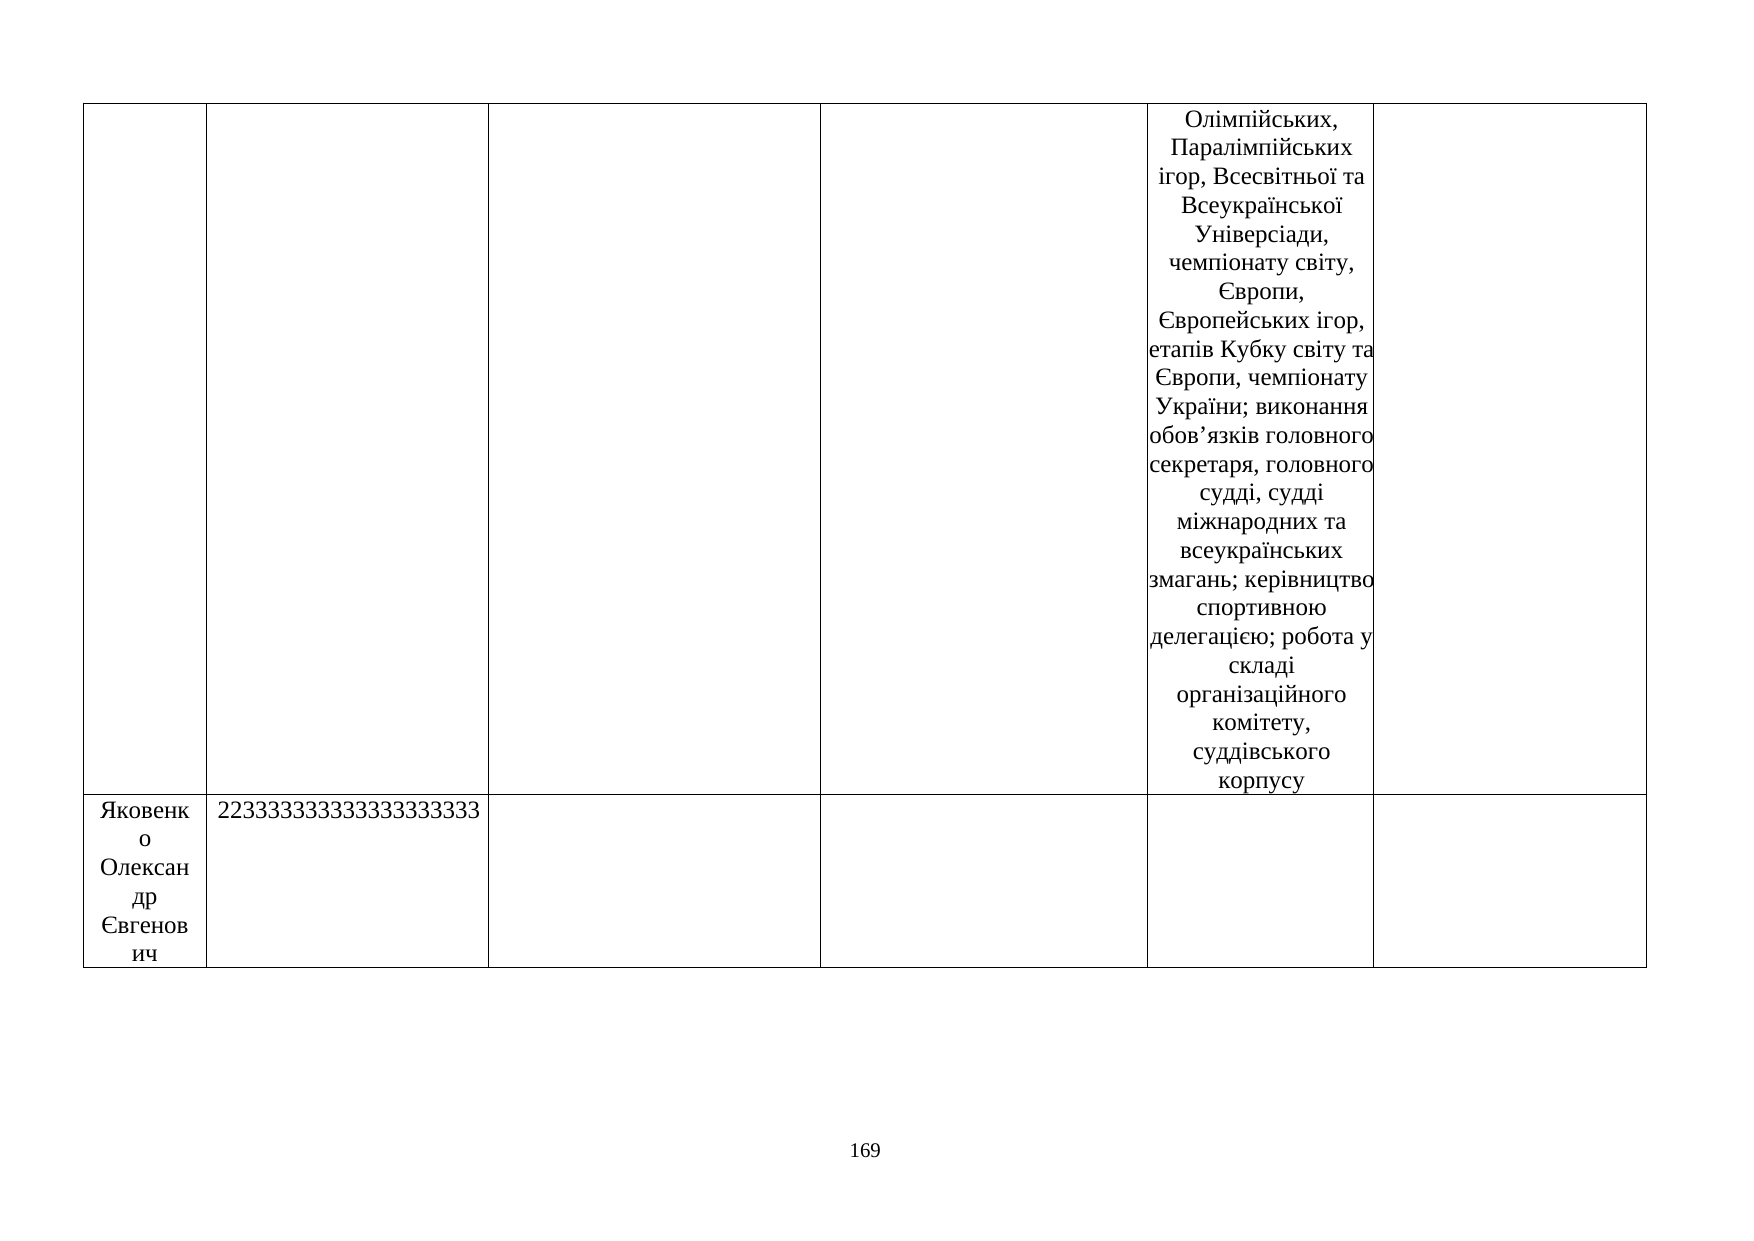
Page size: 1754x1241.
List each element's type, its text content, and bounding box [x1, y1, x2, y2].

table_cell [489, 104, 820, 794]
table_cell [489, 795, 820, 967]
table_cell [207, 104, 488, 794]
table_cell [1148, 795, 1373, 967]
table_cell [821, 795, 1147, 967]
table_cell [1374, 104, 1646, 794]
table_cell [1374, 795, 1646, 967]
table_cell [821, 104, 1147, 794]
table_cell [1148, 104, 1373, 794]
table_cell 223333333333333333333 [207, 795, 488, 967]
table_cell Яковенко Олександр Євгенович [84, 795, 206, 967]
